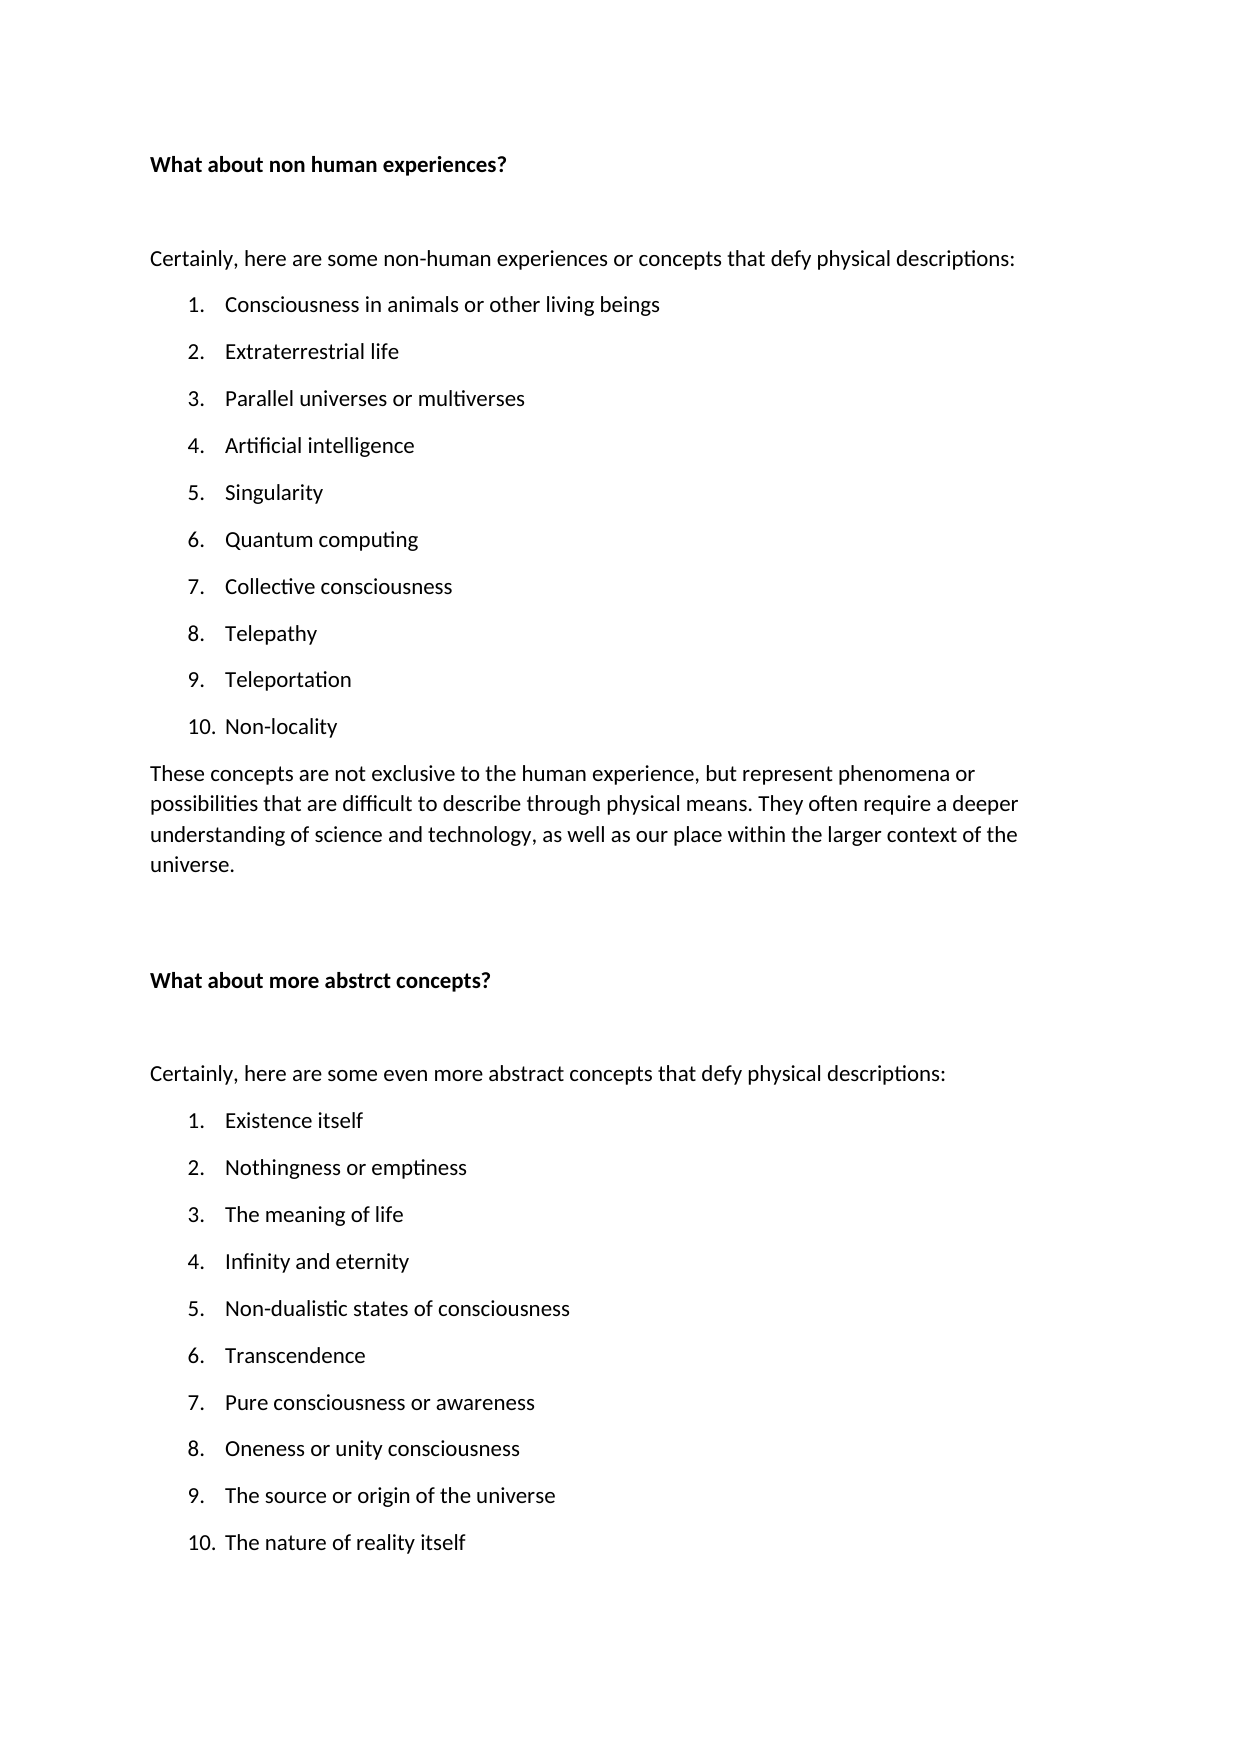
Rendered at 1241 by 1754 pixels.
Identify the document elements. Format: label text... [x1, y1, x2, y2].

list The source or origin of the universe [187, 1481, 1090, 1509]
list Non-dualistic states of consciousness [187, 1294, 1090, 1322]
text What about more abstrct concepts? [150, 966, 1090, 994]
list Collective consciousness [187, 572, 1090, 600]
list Extraterrestrial life [187, 337, 1090, 366]
list Teleportation [187, 666, 1090, 694]
list The meaning of life [187, 1200, 1090, 1228]
list Telepathy [187, 619, 1090, 647]
text What about non human experiences? [150, 150, 1090, 178]
list Transcendence [187, 1341, 1090, 1369]
list Artificial intelligence [187, 431, 1090, 459]
list Quantum computing [187, 525, 1090, 553]
list Parallel universes or multiverses [187, 384, 1090, 412]
text Certainly, here are some even more abstract concepts that defy physical descriptions: [150, 1059, 1090, 1088]
list Singularity [187, 478, 1090, 506]
list Infinity and eternity [187, 1247, 1090, 1275]
list Pure consciousness or awareness [187, 1388, 1090, 1416]
text Certainly, here are some non-human experiences or concepts that defy physical descriptions: [150, 244, 1090, 272]
list Non-locality [187, 712, 1090, 741]
text These concepts are not exclusive to the human experience, but represent phenomena or possibilities that are difficult to describe through physical means. They often require a deeper understanding of science and technology, as well as our place within the larger context of the universe. [150, 759, 1090, 878]
list The nature of reality itself [187, 1528, 1090, 1556]
list Consciousness in animals or other living beings [187, 291, 1090, 319]
list Oneness or unity consciousness [187, 1434, 1090, 1463]
list Existence itself [187, 1106, 1090, 1134]
list Nothingness or emptiness [187, 1153, 1090, 1181]
